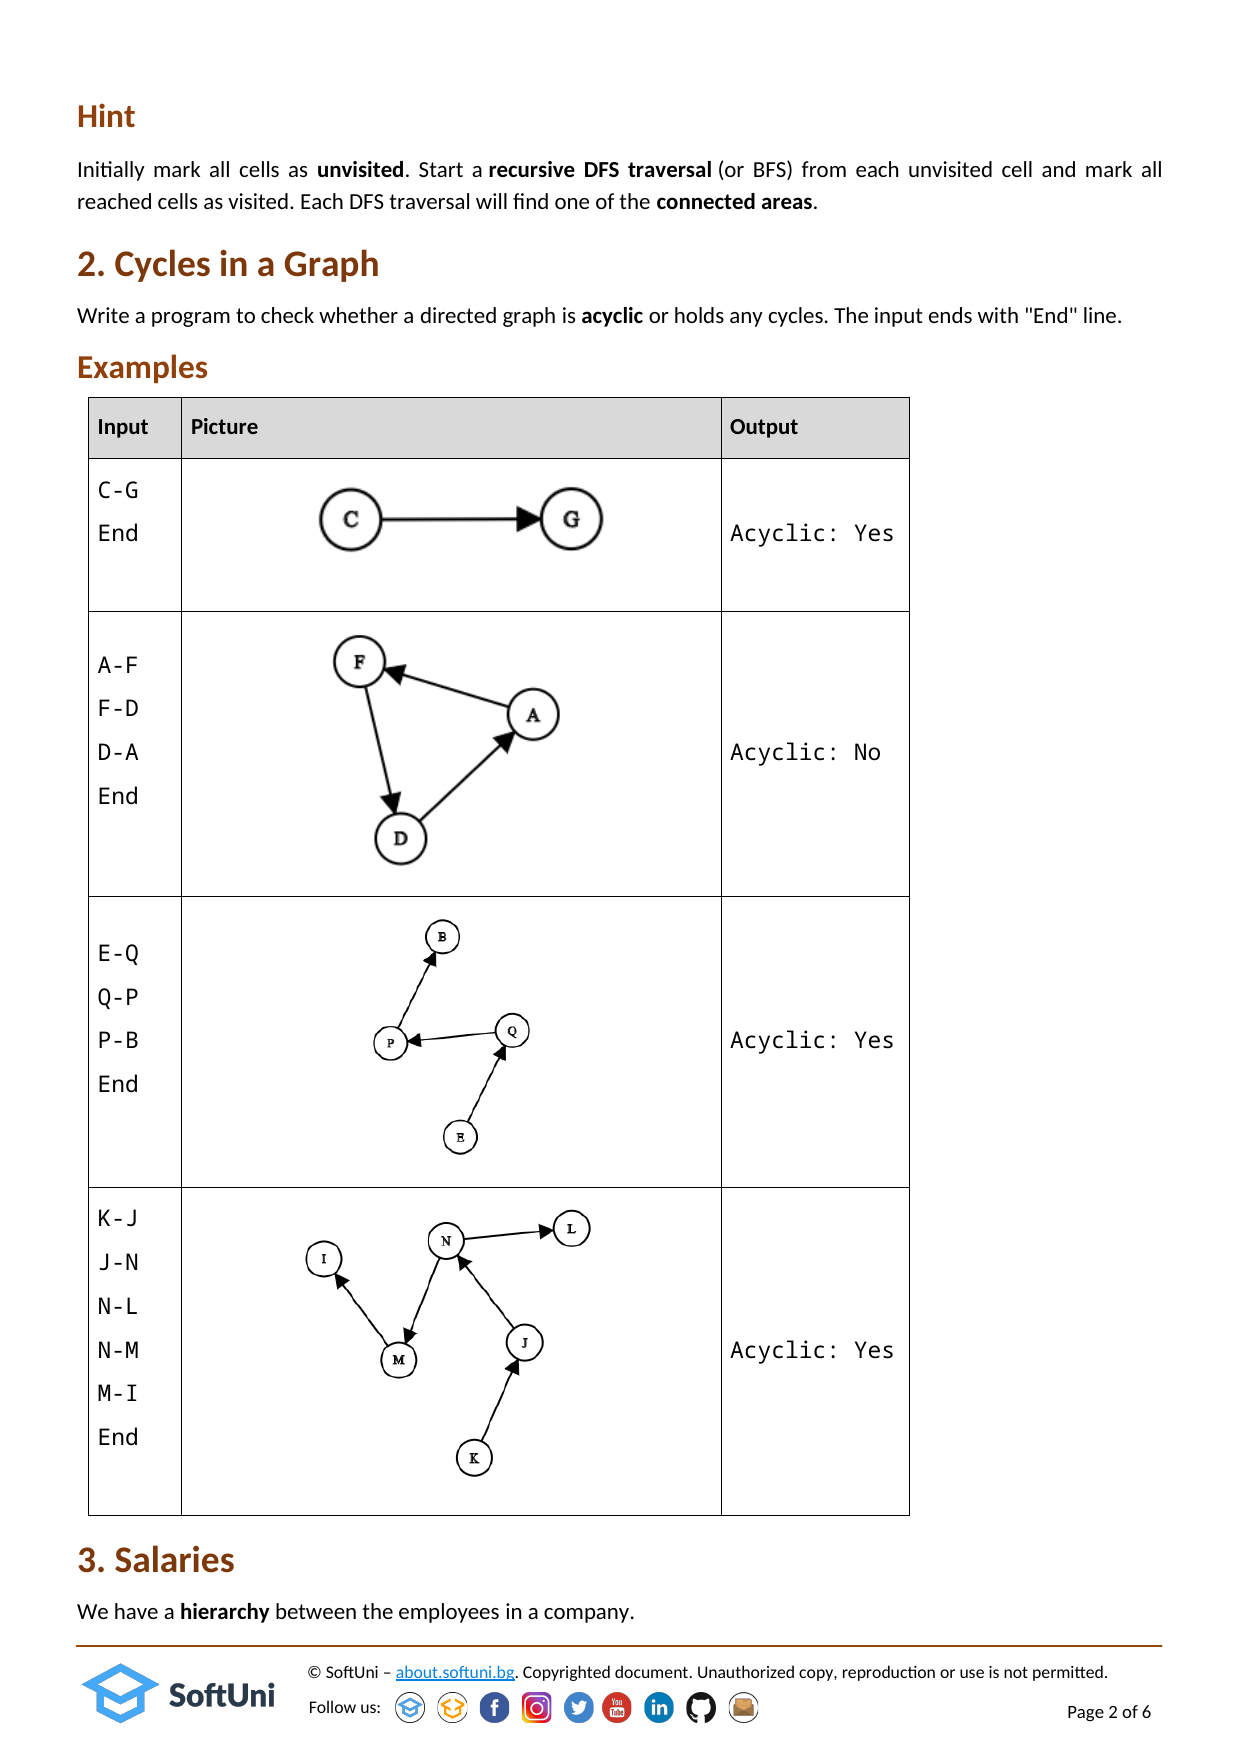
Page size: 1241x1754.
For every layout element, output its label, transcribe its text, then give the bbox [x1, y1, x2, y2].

table_cell [182, 897, 721, 1187]
picture [644, 1714, 653, 1723]
picture [602, 1692, 632, 1723]
picture [437, 1692, 468, 1723]
table_header Picture [182, 398, 721, 458]
picture [686, 1692, 716, 1723]
table_cell K-J J-N N-L N-M M-I End [89, 1188, 181, 1514]
subtitle Hint [77, 95, 1163, 136]
subtitle Cycles in a Graph [77, 240, 1163, 286]
picture [395, 1692, 425, 1723]
table_cell A-F F-D D-A End [89, 612, 181, 896]
picture [665, 1714, 674, 1723]
table_cell Acyclic: Yes [722, 459, 909, 611]
picture [292, 1202, 611, 1479]
picture [75, 1658, 281, 1729]
table_header Input [89, 398, 181, 458]
picture [564, 1692, 594, 1723]
table_cell [182, 612, 721, 896]
picture [319, 626, 584, 878]
picture [479, 1692, 510, 1723]
text Write a program to check whether a directed graph is acyclic or holds any cycles. The input ends with "End" line. [77, 301, 1163, 329]
picture [658, 1705, 667, 1714]
table_cell Acyclic: Yes [722, 897, 909, 1187]
picture [728, 1692, 759, 1723]
table_cell C-G End [89, 459, 181, 611]
subtitle Salaries [77, 1536, 1163, 1582]
table_cell [182, 1188, 721, 1514]
picture [255, 473, 648, 567]
text We have a hierarchy between the employees in a company. [77, 1597, 1163, 1626]
table_cell [182, 459, 721, 611]
table_cell Acyclic: No [722, 612, 909, 896]
picture [522, 1692, 552, 1723]
table_header Output [722, 398, 909, 458]
table_cell Acyclic: Yes [722, 1188, 909, 1514]
picture [665, 1692, 674, 1701]
text Initially mark all cells as unvisited. Start a recursive DFS traversal (or BFS) from each unvisited cell and mark all reached cells as visited. Each DFS traversal will find one of the connected areas. [77, 155, 1163, 215]
table_cell E-Q Q-P P-B End [89, 897, 181, 1187]
subtitle Examples [77, 346, 1163, 386]
picture [644, 1692, 653, 1701]
picture [353, 911, 550, 1169]
